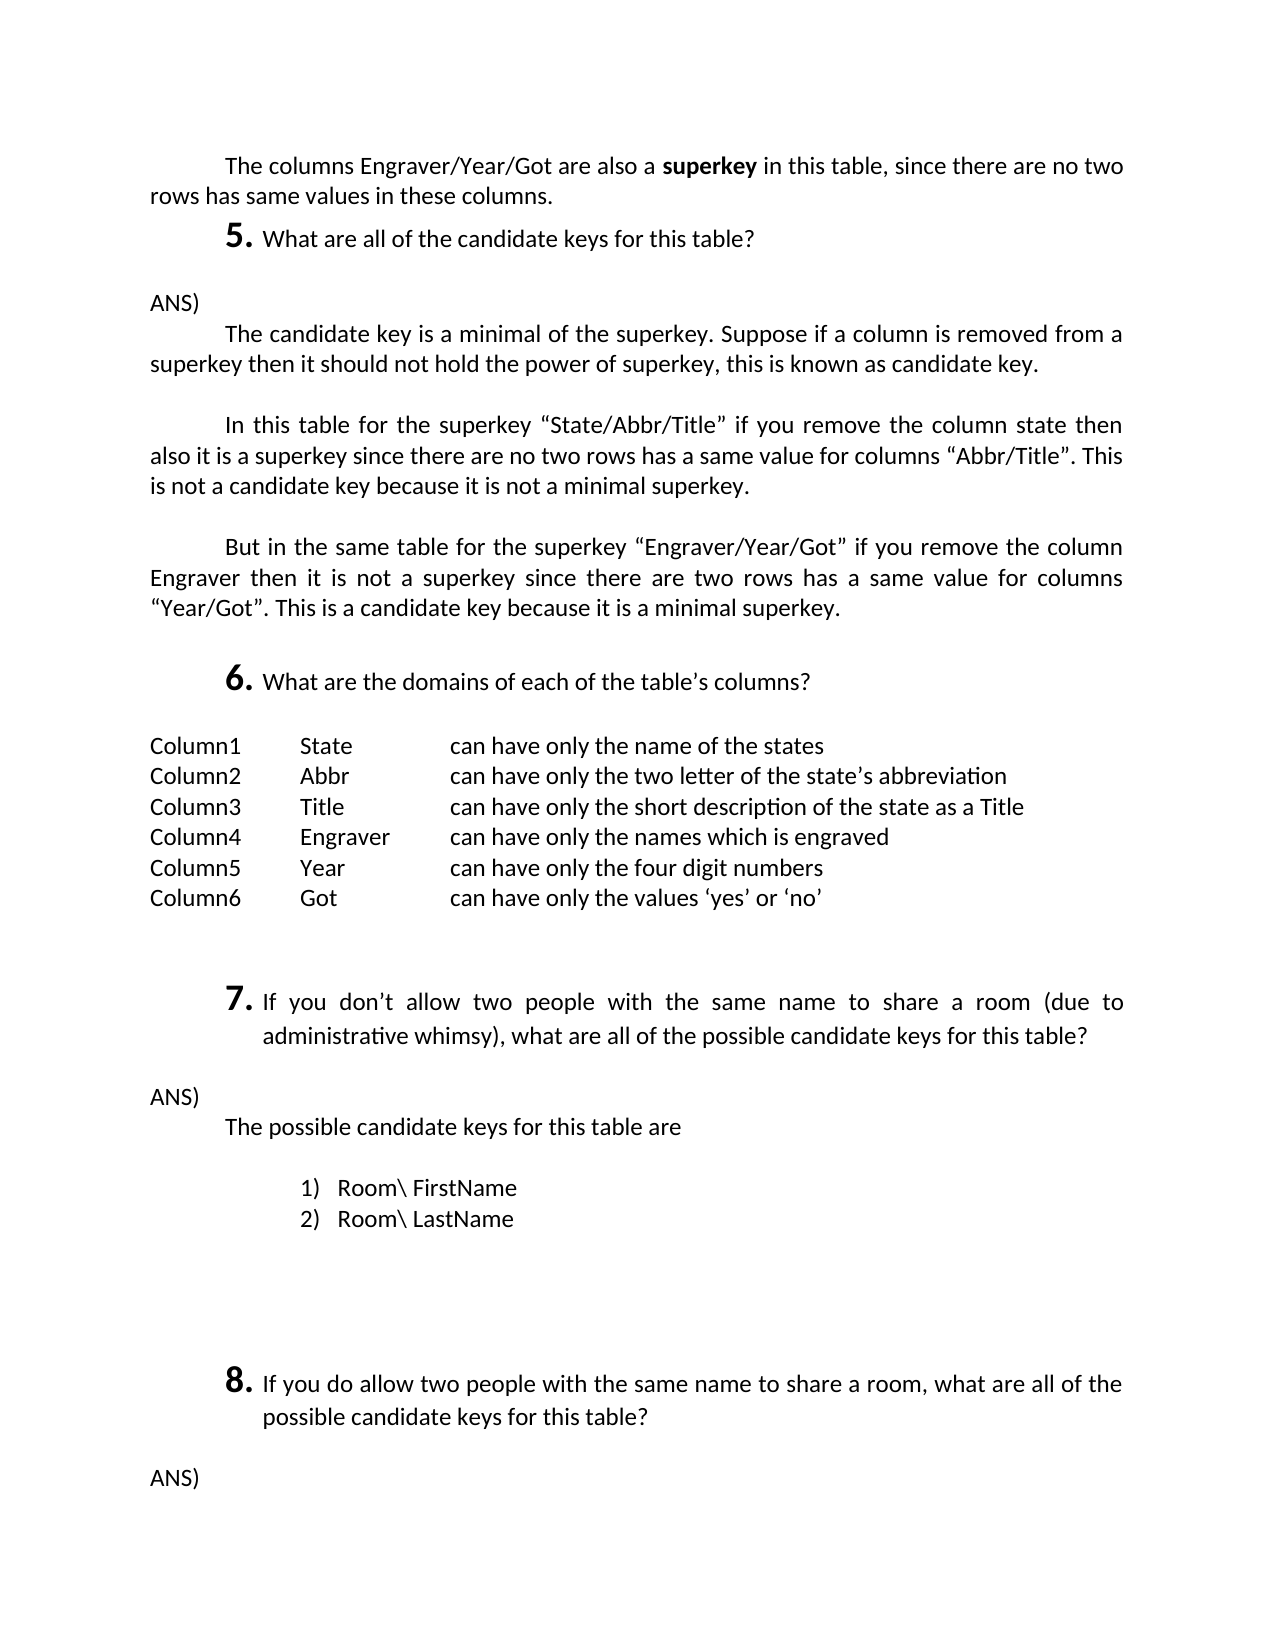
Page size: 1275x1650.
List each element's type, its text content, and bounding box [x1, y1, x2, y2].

text Column5 Year can have only the four digit numbers [150, 852, 1125, 883]
text But in the same table for the superkey “Engraver/Year/Got” if you remove the column Engraver then it is not a superkey since there are two rows has a same value for columns “Year/Got”. This is a candidate key because it is a minimal superkey. [150, 532, 1125, 623]
text Column2 Abbr can have only the two letter of the state’s abbreviation [150, 761, 1125, 791]
text Column1 State can have only the name of the states [150, 730, 1125, 761]
list What are the domains of each of the table’s columns? [225, 654, 1125, 699]
text Column6 Got can have only the values ‘yes’ or ‘no’ [150, 883, 1125, 913]
list Room\ FirstName [300, 1173, 1125, 1203]
text Column4 Engraver can have only the names which is engraved [150, 822, 1125, 852]
text ANS) [150, 287, 1125, 318]
text In this table for the superkey “State/Abbr/Title” if you remove the column state then also it is a superkey since there are no two rows has a same value for columns “Abbr/Title”. This is not a candidate key because it is not a minimal superkey. [150, 409, 1125, 501]
list What are all of the candidate keys for this table? [225, 211, 1125, 257]
text ANS) [150, 1463, 1125, 1493]
text The possible candidate keys for this table are [150, 1112, 1125, 1142]
text The candidate key is a minimal of the superkey. Suppose if a column is removed from a superkey then it should not hold the power of superkey, this is known as candidate key. [150, 318, 1125, 379]
text ANS) [150, 1081, 1125, 1112]
text The columns Engraver/Year/Got are also a superkey in this table, since there are no two rows has same values in these columns. [150, 150, 1125, 211]
list If you don’t allow two people with the same name to share a room (due to administrative whimsy), what are all of the possible candidate keys for this table? [225, 974, 1125, 1051]
list Room\ LastName [300, 1203, 1125, 1234]
text Column3 Title can have only the short description of the state as a Title [150, 791, 1125, 822]
list If you do allow two people with the same name to share a room, what are all of the possible candidate keys for this table? [225, 1356, 1125, 1432]
